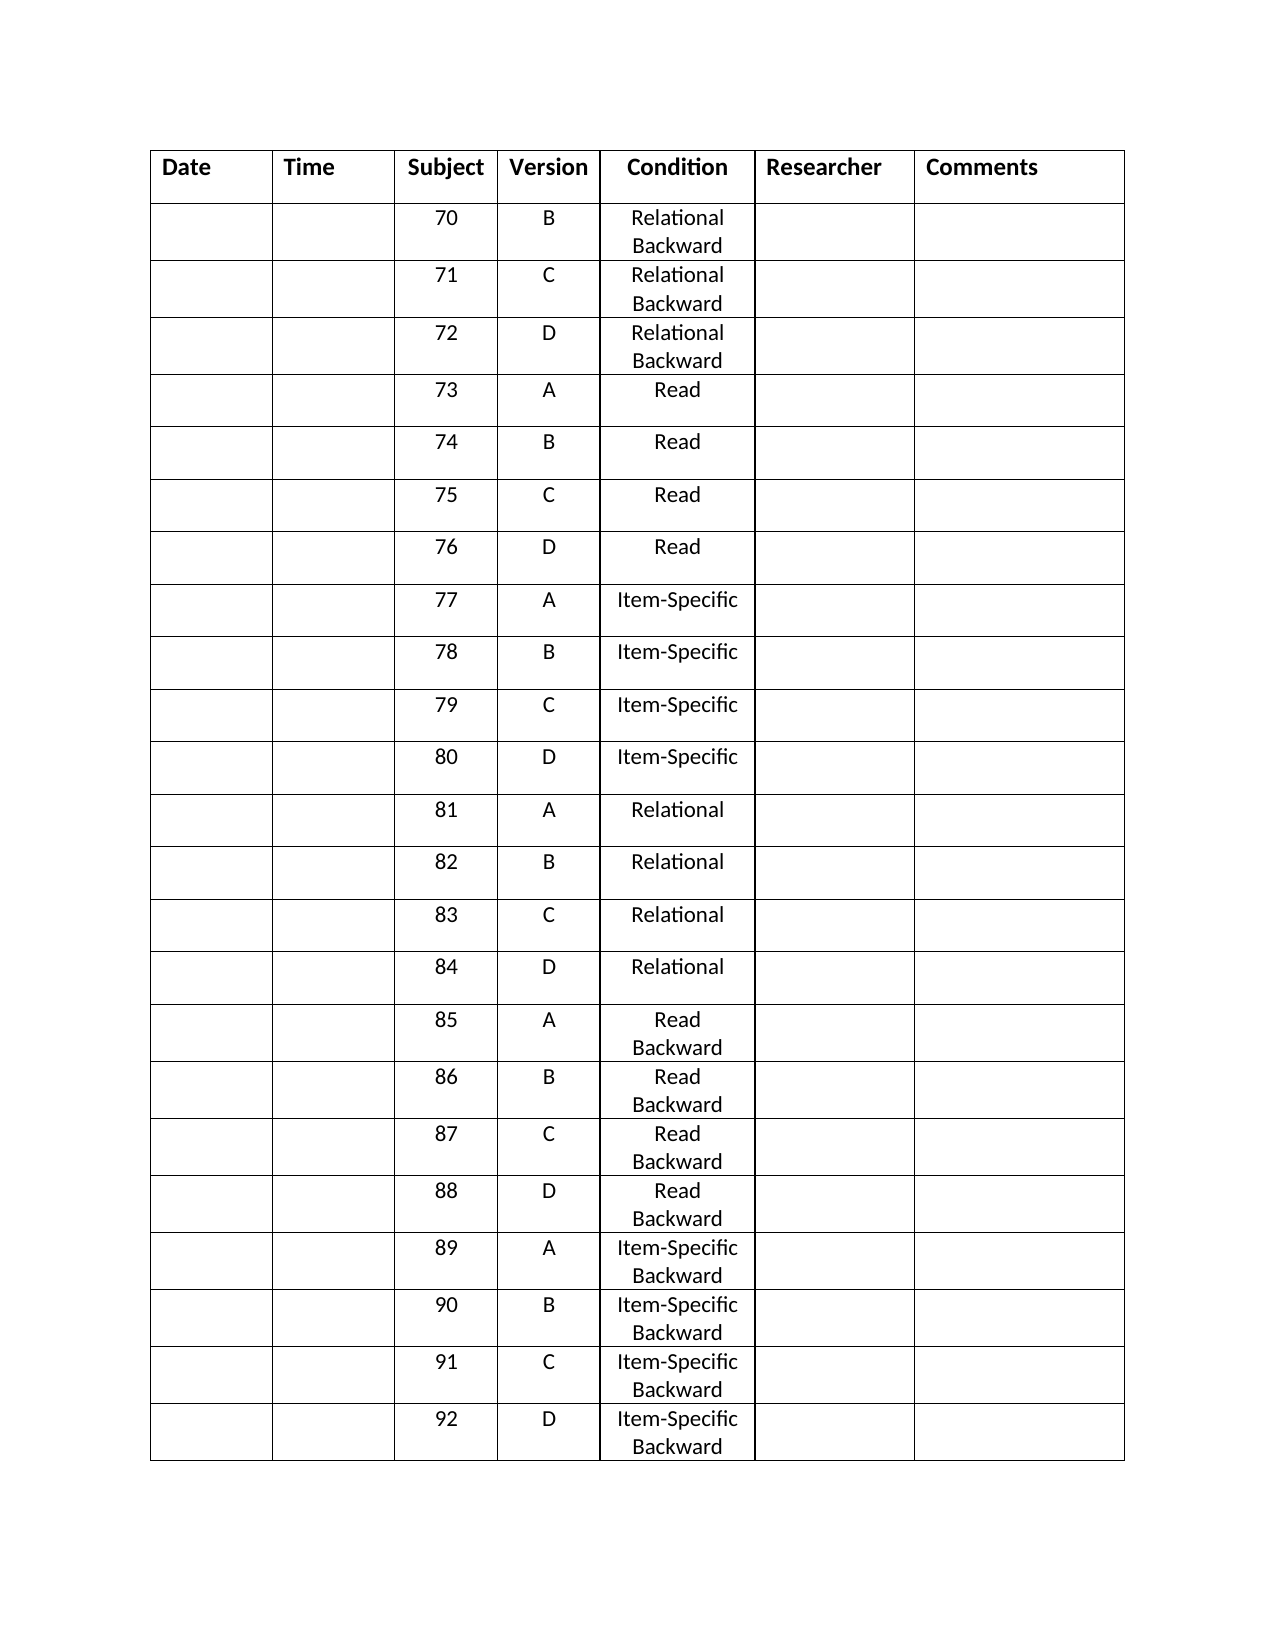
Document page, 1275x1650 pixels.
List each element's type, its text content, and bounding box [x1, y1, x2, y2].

table_cell [151, 1347, 272, 1403]
table_cell [151, 1062, 272, 1118]
table_cell [151, 532, 272, 584]
table_cell B [498, 1290, 599, 1346]
table_cell A [498, 1233, 599, 1289]
table_cell 81 [395, 795, 497, 846]
table_cell [756, 261, 914, 317]
table_cell [273, 900, 394, 951]
table_cell [756, 742, 914, 794]
table_cell [756, 1233, 914, 1289]
table_cell [273, 1233, 394, 1289]
table_cell [756, 480, 914, 531]
table_cell B [498, 847, 599, 899]
table_cell 88 [395, 1176, 497, 1232]
table_cell Time [273, 151, 394, 202]
table_cell [756, 1404, 914, 1460]
table_cell [151, 690, 272, 741]
table_cell D [498, 1176, 599, 1232]
table_cell [151, 1233, 272, 1289]
table_cell [273, 1176, 394, 1232]
table_cell Read Backward [601, 1176, 754, 1232]
table_cell [273, 795, 394, 846]
table_cell 86 [395, 1062, 497, 1118]
table_cell 79 [395, 690, 497, 741]
table_cell [151, 847, 272, 899]
table_cell 70 [395, 204, 497, 259]
table_cell [273, 1062, 394, 1118]
table_cell [915, 690, 1124, 741]
table_cell [273, 480, 394, 531]
table_cell Item-Specific Backward [601, 1347, 754, 1403]
table_cell [915, 1005, 1124, 1061]
table_cell [273, 847, 394, 899]
table_cell C [498, 1347, 599, 1403]
table_cell [151, 795, 272, 846]
table_cell Relational Backward [601, 261, 754, 317]
table_cell Item-Specific [601, 742, 754, 794]
table_cell C [498, 480, 599, 531]
table_cell [915, 1347, 1124, 1403]
table_cell Item-Specific Backward [601, 1233, 754, 1289]
table_cell [151, 952, 272, 1004]
table_cell [151, 427, 272, 479]
table_cell 91 [395, 1347, 497, 1403]
table_cell [915, 427, 1124, 479]
table_cell [151, 261, 272, 317]
table_cell Read [601, 532, 754, 584]
table_cell C [498, 690, 599, 741]
table_cell C [498, 261, 599, 317]
table_cell 83 [395, 900, 497, 951]
table_cell [273, 204, 394, 259]
table_cell Relational [601, 952, 754, 1004]
table_cell [915, 952, 1124, 1004]
table_cell [756, 847, 914, 899]
table_cell [915, 261, 1124, 317]
table_cell Item-Specific Backward [601, 1290, 754, 1346]
table_cell [915, 585, 1124, 636]
table_cell D [498, 532, 599, 584]
table_cell [756, 585, 914, 636]
table_cell 89 [395, 1233, 497, 1289]
table_cell [273, 318, 394, 374]
table_cell 72 [395, 318, 497, 374]
table_cell [273, 1290, 394, 1346]
table_cell [756, 1062, 914, 1118]
table_cell [151, 204, 272, 259]
table_cell [915, 1404, 1124, 1460]
table_cell 84 [395, 952, 497, 1004]
table_cell [915, 532, 1124, 584]
table_cell [273, 1347, 394, 1403]
table_cell D [498, 742, 599, 794]
table_cell Relational [601, 847, 754, 899]
table_cell [273, 427, 394, 479]
table_cell [273, 585, 394, 636]
table_cell [915, 204, 1124, 259]
table_cell A [498, 1005, 599, 1061]
table_cell [151, 1176, 272, 1232]
table_cell [151, 900, 272, 951]
table_cell B [498, 1062, 599, 1118]
table_cell [915, 1233, 1124, 1289]
table_cell D [498, 318, 599, 374]
table_cell 76 [395, 532, 497, 584]
table_cell [273, 261, 394, 317]
table_cell [915, 1119, 1124, 1175]
table_cell Read Backward [601, 1119, 754, 1175]
table_cell [756, 1347, 914, 1403]
table_cell [273, 952, 394, 1004]
table_cell [915, 742, 1124, 794]
table_cell [151, 1119, 272, 1175]
table_cell 80 [395, 742, 497, 794]
table_cell Condition [601, 151, 754, 202]
table_cell 92 [395, 1404, 497, 1460]
table_cell [273, 742, 394, 794]
table_cell [151, 480, 272, 531]
table_cell Date [151, 151, 272, 202]
table_cell Item-Specific Backward [601, 1404, 754, 1460]
table_cell [756, 900, 914, 951]
table_cell [756, 204, 914, 259]
table_cell [756, 1290, 914, 1346]
table_cell [151, 1290, 272, 1346]
table_cell D [498, 1404, 599, 1460]
table_cell Read [601, 375, 754, 426]
table_cell B [498, 637, 599, 689]
table_cell Version [498, 151, 599, 202]
table_cell [756, 690, 914, 741]
table_cell D [498, 952, 599, 1004]
table_cell 87 [395, 1119, 497, 1175]
table_cell Item-Specific [601, 585, 754, 636]
table_cell [273, 637, 394, 689]
table_cell [756, 795, 914, 846]
table_cell Relational [601, 795, 754, 846]
table_cell Read [601, 427, 754, 479]
table_cell C [498, 900, 599, 951]
table_cell [151, 742, 272, 794]
table_cell [915, 795, 1124, 846]
table_cell [151, 1005, 272, 1061]
table_cell Comments [915, 151, 1124, 202]
table_cell [915, 1290, 1124, 1346]
table_cell [756, 1119, 914, 1175]
table_cell [273, 1404, 394, 1460]
table_cell 71 [395, 261, 497, 317]
table_cell [915, 1176, 1124, 1232]
table_cell [756, 427, 914, 479]
table_cell Researcher [756, 151, 914, 202]
table_cell B [498, 427, 599, 479]
table_cell Relational Backward [601, 204, 754, 259]
table_cell B [498, 204, 599, 259]
table_cell 82 [395, 847, 497, 899]
table_cell [273, 690, 394, 741]
table_cell 78 [395, 637, 497, 689]
table_cell [151, 637, 272, 689]
table_cell 85 [395, 1005, 497, 1061]
table_cell [915, 637, 1124, 689]
table_cell [273, 1119, 394, 1175]
table_cell Item-Specific [601, 690, 754, 741]
table_cell A [498, 375, 599, 426]
table_cell 74 [395, 427, 497, 479]
table_cell [151, 585, 272, 636]
table_cell Item-Specific [601, 637, 754, 689]
table_cell Read Backward [601, 1062, 754, 1118]
table_cell 77 [395, 585, 497, 636]
table_cell [151, 1404, 272, 1460]
table_cell [915, 480, 1124, 531]
table_cell A [498, 795, 599, 846]
table_cell A [498, 585, 599, 636]
table_cell [273, 375, 394, 426]
table_cell [915, 375, 1124, 426]
table_cell [756, 952, 914, 1004]
table_cell Read [601, 480, 754, 531]
table_cell Read Backward [601, 1005, 754, 1061]
table_cell [915, 1062, 1124, 1118]
table_cell C [498, 1119, 599, 1175]
table_cell Relational [601, 900, 754, 951]
table_cell Relational Backward [601, 318, 754, 374]
table_cell 73 [395, 375, 497, 426]
table_cell [756, 532, 914, 584]
table_cell 90 [395, 1290, 497, 1346]
table_cell [915, 318, 1124, 374]
table_cell [273, 532, 394, 584]
table_cell [273, 1005, 394, 1061]
table_cell [151, 318, 272, 374]
table_cell Subject [395, 151, 497, 202]
table_cell [756, 1005, 914, 1061]
table_cell [915, 847, 1124, 899]
table_cell [151, 375, 272, 426]
table_cell [915, 900, 1124, 951]
table_cell 75 [395, 480, 497, 531]
table_cell [756, 1176, 914, 1232]
table_cell [756, 375, 914, 426]
table_cell [756, 318, 914, 374]
table_cell [756, 637, 914, 689]
